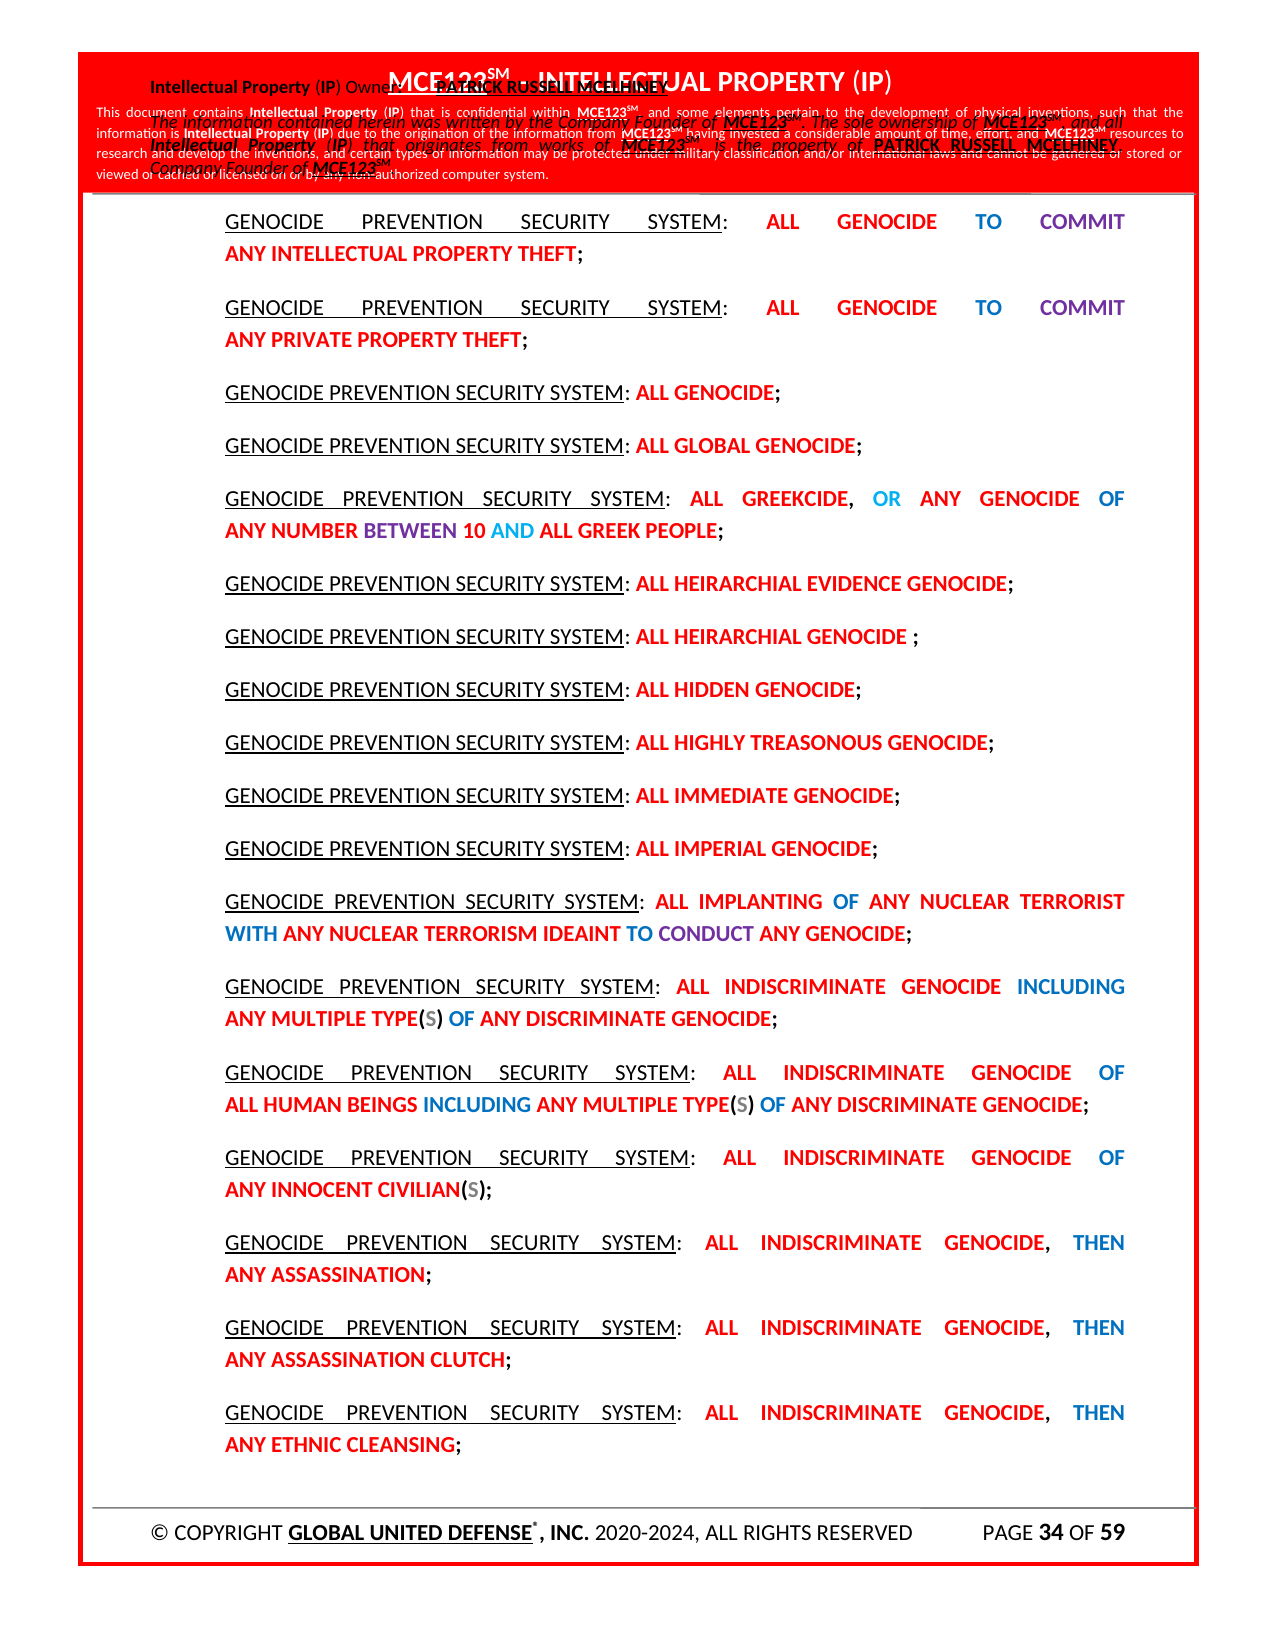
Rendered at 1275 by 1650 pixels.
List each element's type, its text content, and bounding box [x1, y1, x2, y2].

text GENOCIDE PREVENTION SECURITY SYSTEM: ALL INDISCRIMINATE GENOCIDE, THEN ANY ASSASSINATION; [225, 1228, 1125, 1288]
text GENOCIDE PREVENTION SECURITY SYSTEM: ALL HIGHLY TREASONOUS GENOCIDE; [225, 728, 1125, 756]
text GENOCIDE PREVENTION SECURITY SYSTEM: ALL HEIRARCHIAL EVIDENCE GENOCIDE; [225, 569, 1125, 597]
text GENOCIDE PREVENTION SECURITY SYSTEM: ALL IMPERIAL GENOCIDE; [225, 834, 1125, 862]
text GENOCIDE PREVENTION SECURITY SYSTEM: ALL INDISCRIMINATE GENOCIDE OF ANY INNOCENT CIVILIAN(S); [225, 1143, 1125, 1203]
text GENOCIDE PREVENTION SECURITY SYSTEM: ALL GLOBAL GENOCIDE; [225, 431, 1125, 459]
text GENOCIDE PREVENTION SECURITY SYSTEM: ALL INDISCRIMINATE GENOCIDE INCLUDING ANY MULTIPLE TYPE(S) OF ANY DISCRIMINATE GENOCIDE; [225, 972, 1125, 1033]
text GENOCIDE PREVENTION SECURITY SYSTEM: ALL IMPLANTING OF ANY NUCLEAR TERRORIST WITH ANY NUCLEAR TERRORISM IDEAINT TO CONDUCT ANY GENOCIDE; [225, 887, 1125, 947]
text GENOCIDE PREVENTION SECURITY SYSTEM: ALL INDISCRIMINATE GENOCIDE, THEN ANY ETHNIC CLEANSING; [225, 1398, 1125, 1459]
text GENOCIDE PREVENTION SECURITY SYSTEM: ALL INDISCRIMINATE GENOCIDE, THEN ANY ASSASSINATION CLUTCH; [225, 1313, 1125, 1373]
text GENOCIDE PREVENTION SECURITY SYSTEM: ALL HEIRARCHIAL GENOCIDE ; [225, 622, 1125, 650]
text GENOCIDE PREVENTION SECURITY SYSTEM: ALL GENOCIDE TO COMMIT ANY INTELLECTUAL PROPERTY THEFT; [225, 207, 1125, 268]
text GENOCIDE PREVENTION SECURITY SYSTEM: ALL GENOCIDE TO COMMIT ANY PRIVATE PROPERTY THEFT; [225, 293, 1125, 353]
text GENOCIDE PREVENTION SECURITY SYSTEM: ALL HIDDEN GENOCIDE; [225, 675, 1125, 703]
text GENOCIDE PREVENTION SECURITY SYSTEM: ALL IMMEDIATE GENOCIDE; [225, 781, 1125, 809]
text GENOCIDE PREVENTION SECURITY SYSTEM: ALL INDISCRIMINATE GENOCIDE OF ALL HUMAN BEINGS INCLUDING ANY MULTIPLE TYPE(S) OF ANY DISCRIMINATE GENOCIDE; [225, 1058, 1125, 1118]
text GENOCIDE PREVENTION SECURITY SYSTEM: ALL GREEKCIDE, OR ANY GENOCIDE OF ANY NUMBER BETWEEN 10 AND ALL GREEK PEOPLE; [225, 484, 1125, 544]
text GENOCIDE PREVENTION SECURITY SYSTEM: ALL GENOCIDE; [225, 378, 1125, 406]
